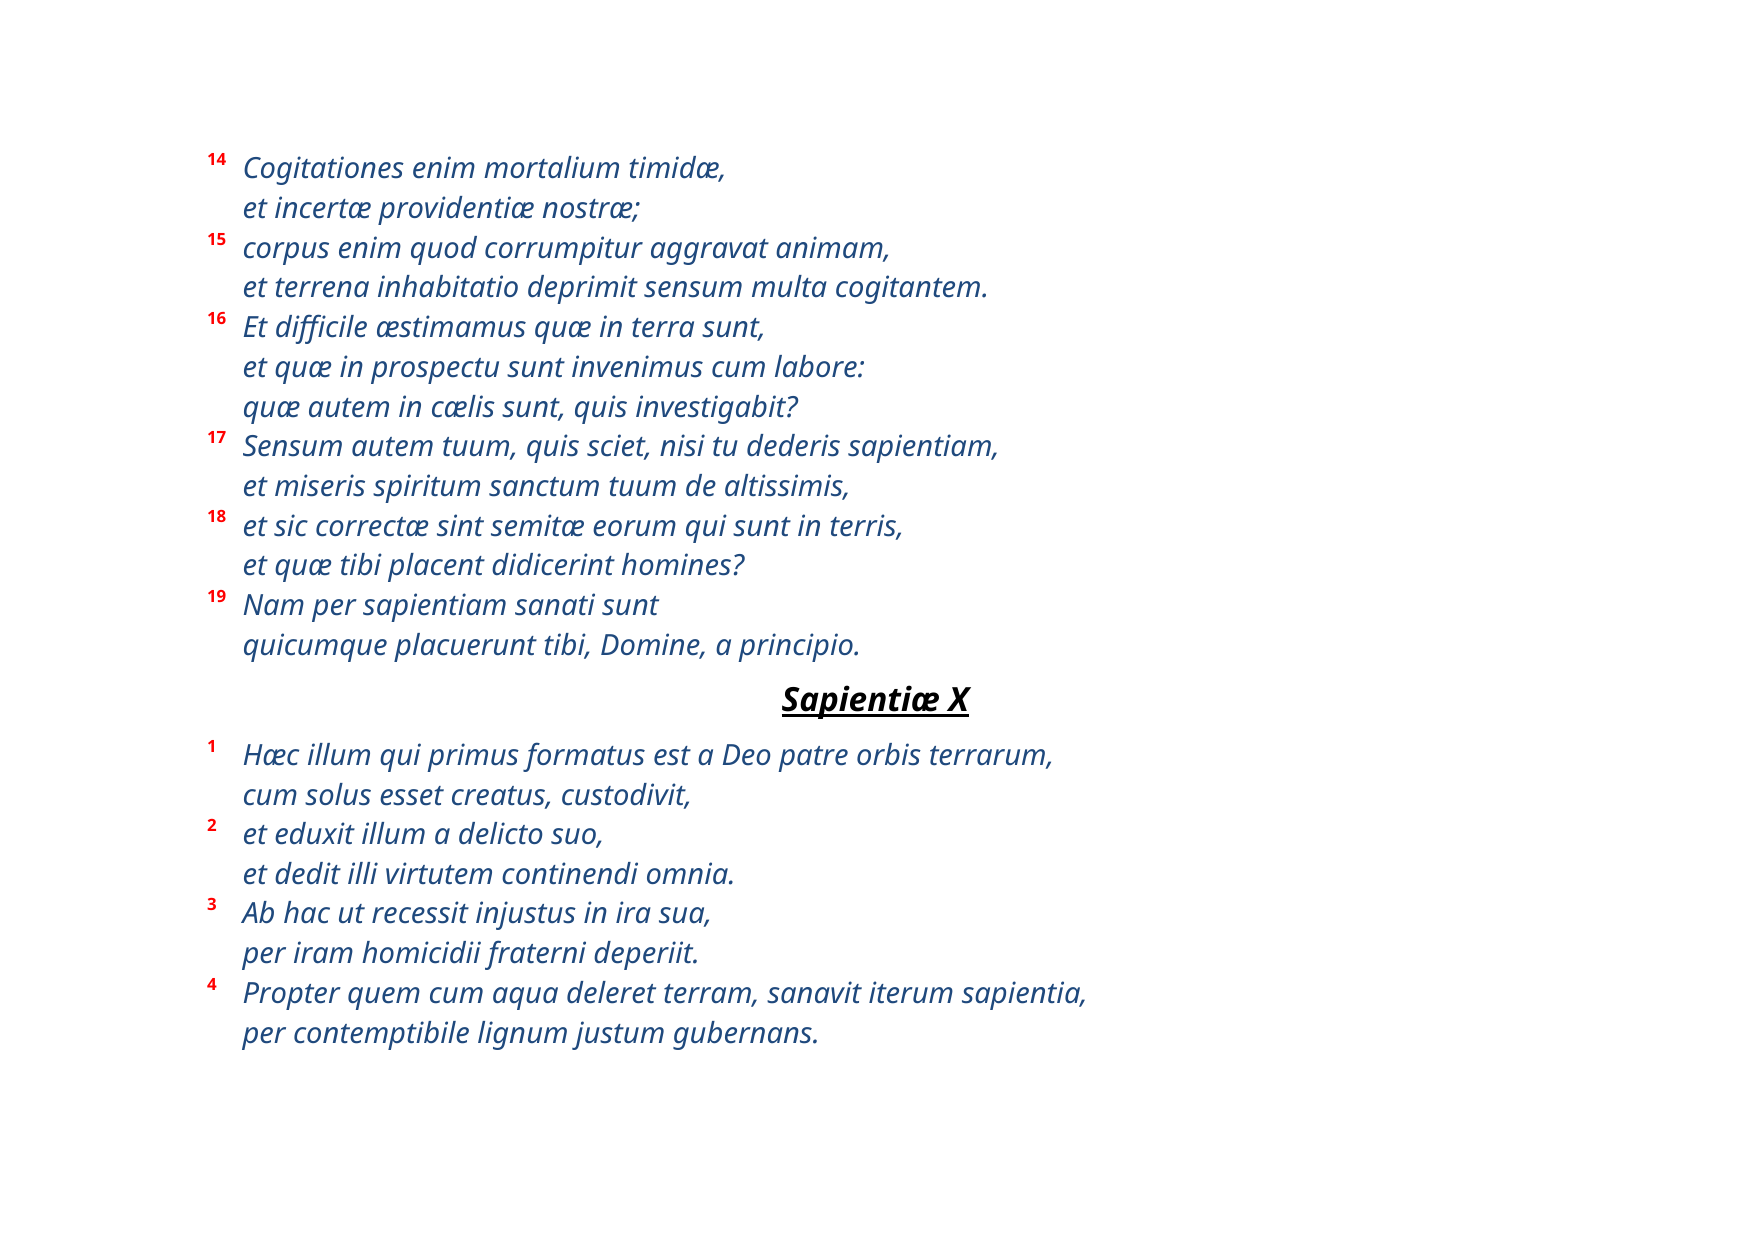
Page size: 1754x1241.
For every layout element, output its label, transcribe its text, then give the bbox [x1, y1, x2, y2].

text 3 Ab hac ut recessit injustus in ira sua, per iram homicidii fraterni deperiit. [207, 893, 1547, 972]
text 19 Nam per sapientiam sanati sunt quicumque placuerunt tibi, Domine, a principio. [207, 584, 1547, 664]
text 15 corpus enim quod corrumpitur aggravat animam, et terrena inhabitatio deprimit sensum multa cogitantem. [207, 227, 1547, 306]
text Sapientiæ X [148, 676, 1606, 722]
text 17 Sensum autem tuum, quis sciet, nisi tu dederis sapientiam, et miseris spiritum sanctum tuum de altissimis, [207, 426, 1547, 505]
text 16 Et difficile æstimamus quæ in terra sunt, et quæ in prospectu sunt invenimus cum labore: quæ autem in cælis sunt, quis investigabit? [207, 306, 1547, 426]
text 2 et eduxit illum a delicto suo, et dedit illi virtutem continendi omnia. [207, 813, 1547, 893]
text 14 Cogitationes enim mortalium timidæ, et incertæ providentiæ nostræ; [207, 148, 1547, 227]
text 1 Hæc illum qui primus formatus est a Deo patre orbis terrarum, cum solus esset creatus, custodivit, [207, 734, 1547, 813]
text 18 et sic correctæ sint semitæ eorum qui sunt in terris, et quæ tibi placent didicerint homines? [207, 505, 1547, 584]
text 4 Propter quem cum aqua deleret terram, sanavit iterum sapientia, per contemptibile lignum justum gubernans. [207, 972, 1547, 1052]
